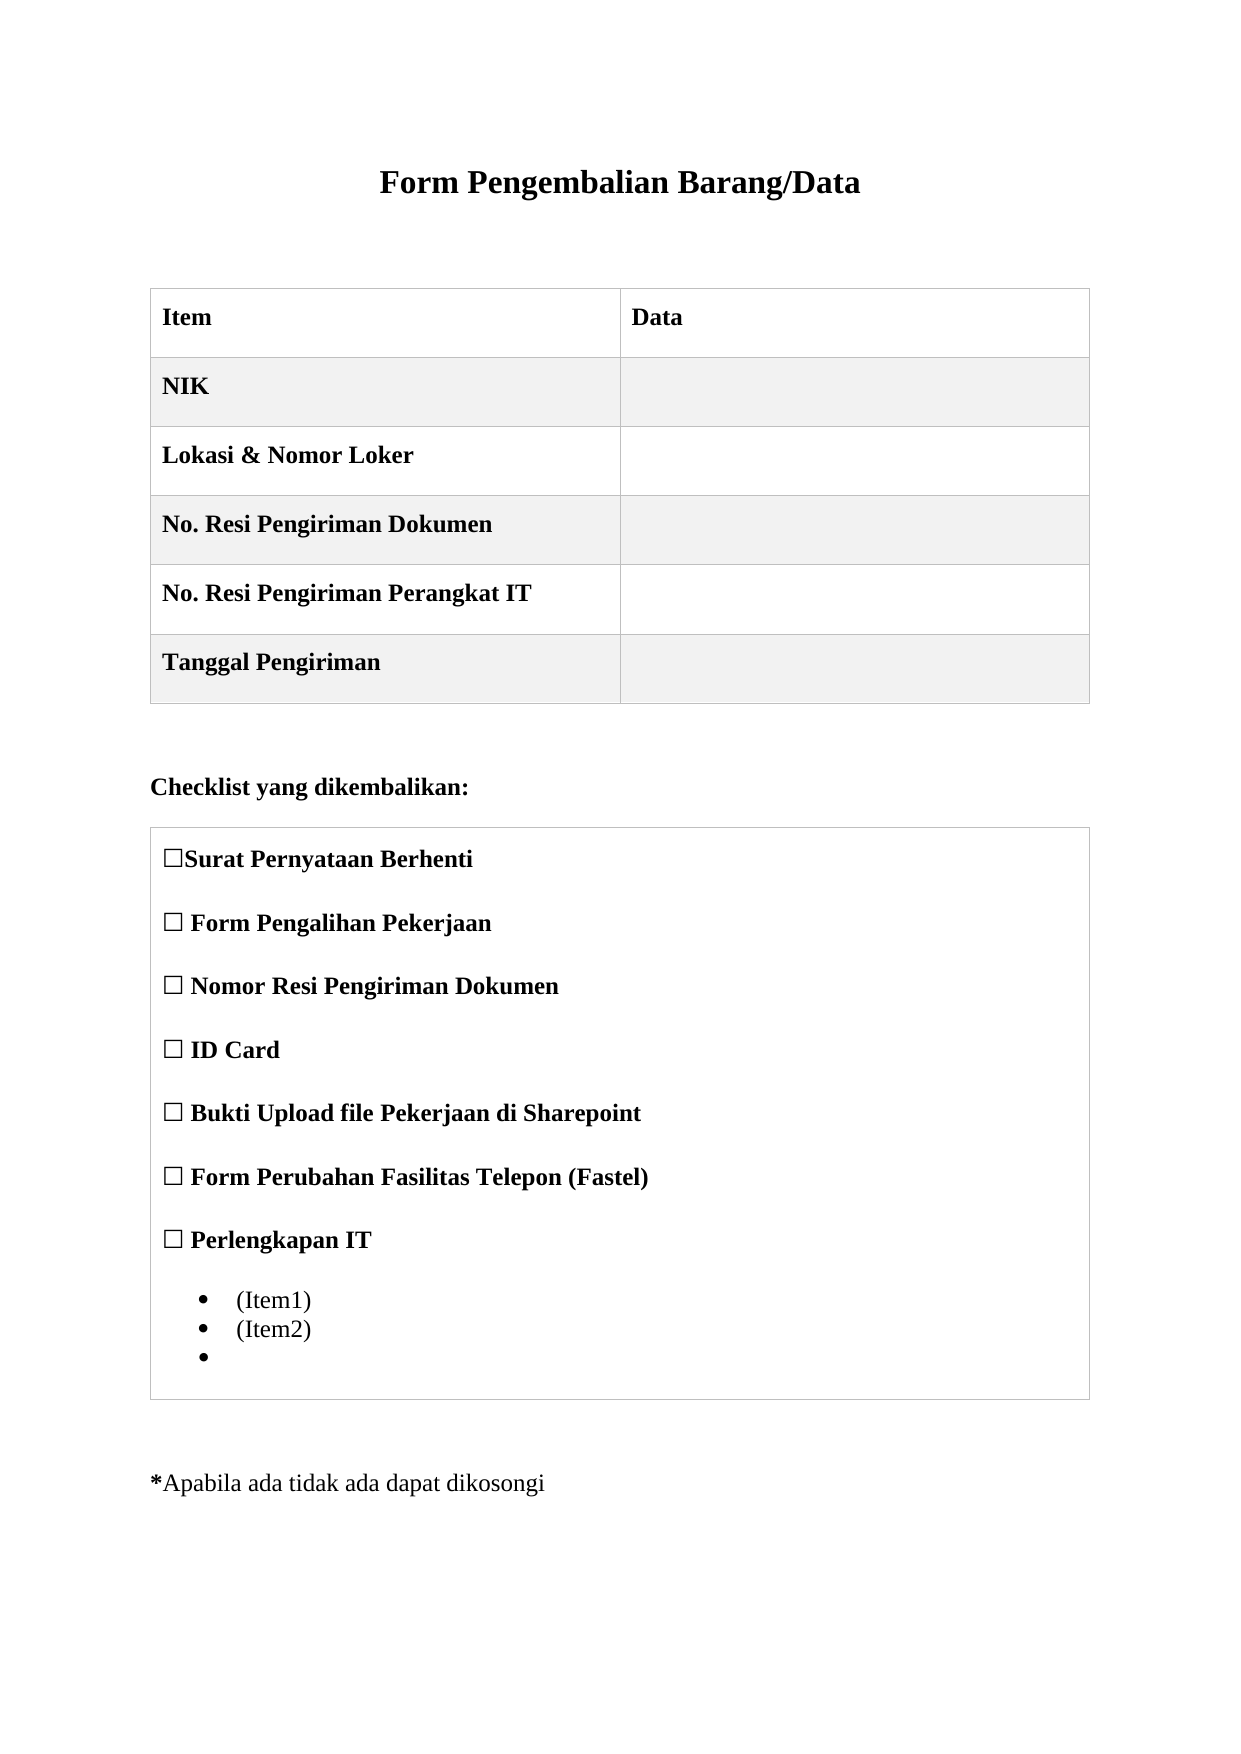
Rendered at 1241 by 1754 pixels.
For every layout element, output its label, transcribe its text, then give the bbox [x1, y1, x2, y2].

text *Apabila ada tidak ada dapat dikosongi [150, 1468, 1090, 1497]
table_header Surat Pernyataan Berhenti Form Pengalihan Pekerjaan Nomor Resi Pengiriman Dokumen ID Card Bukti Upload file Pekerjaan di Sharepoint Form Perubahan Fasilitas Telepon (Fastel) Perlengkapan IT (Item1) (Item2) [151, 828, 1089, 1399]
table_cell No. Resi Pengiriman Perangkat IT [151, 565, 620, 633]
table_cell [621, 358, 1089, 426]
table_cell [621, 427, 1089, 495]
table_header Data [621, 289, 1089, 357]
table_header Item [151, 289, 620, 357]
table_cell [621, 635, 1089, 702]
text Form Pengembalian Barang/Data [150, 162, 1090, 201]
table_cell [621, 496, 1089, 564]
text Checklist yang dikembalikan: [150, 772, 1090, 800]
table_cell Lokasi & Nomor Loker [151, 427, 620, 495]
table_cell [621, 565, 1089, 633]
table_cell No. Resi Pengiriman Dokumen [151, 496, 620, 564]
table_cell Tanggal Pengiriman [151, 635, 620, 702]
table_cell NIK [151, 358, 620, 426]
